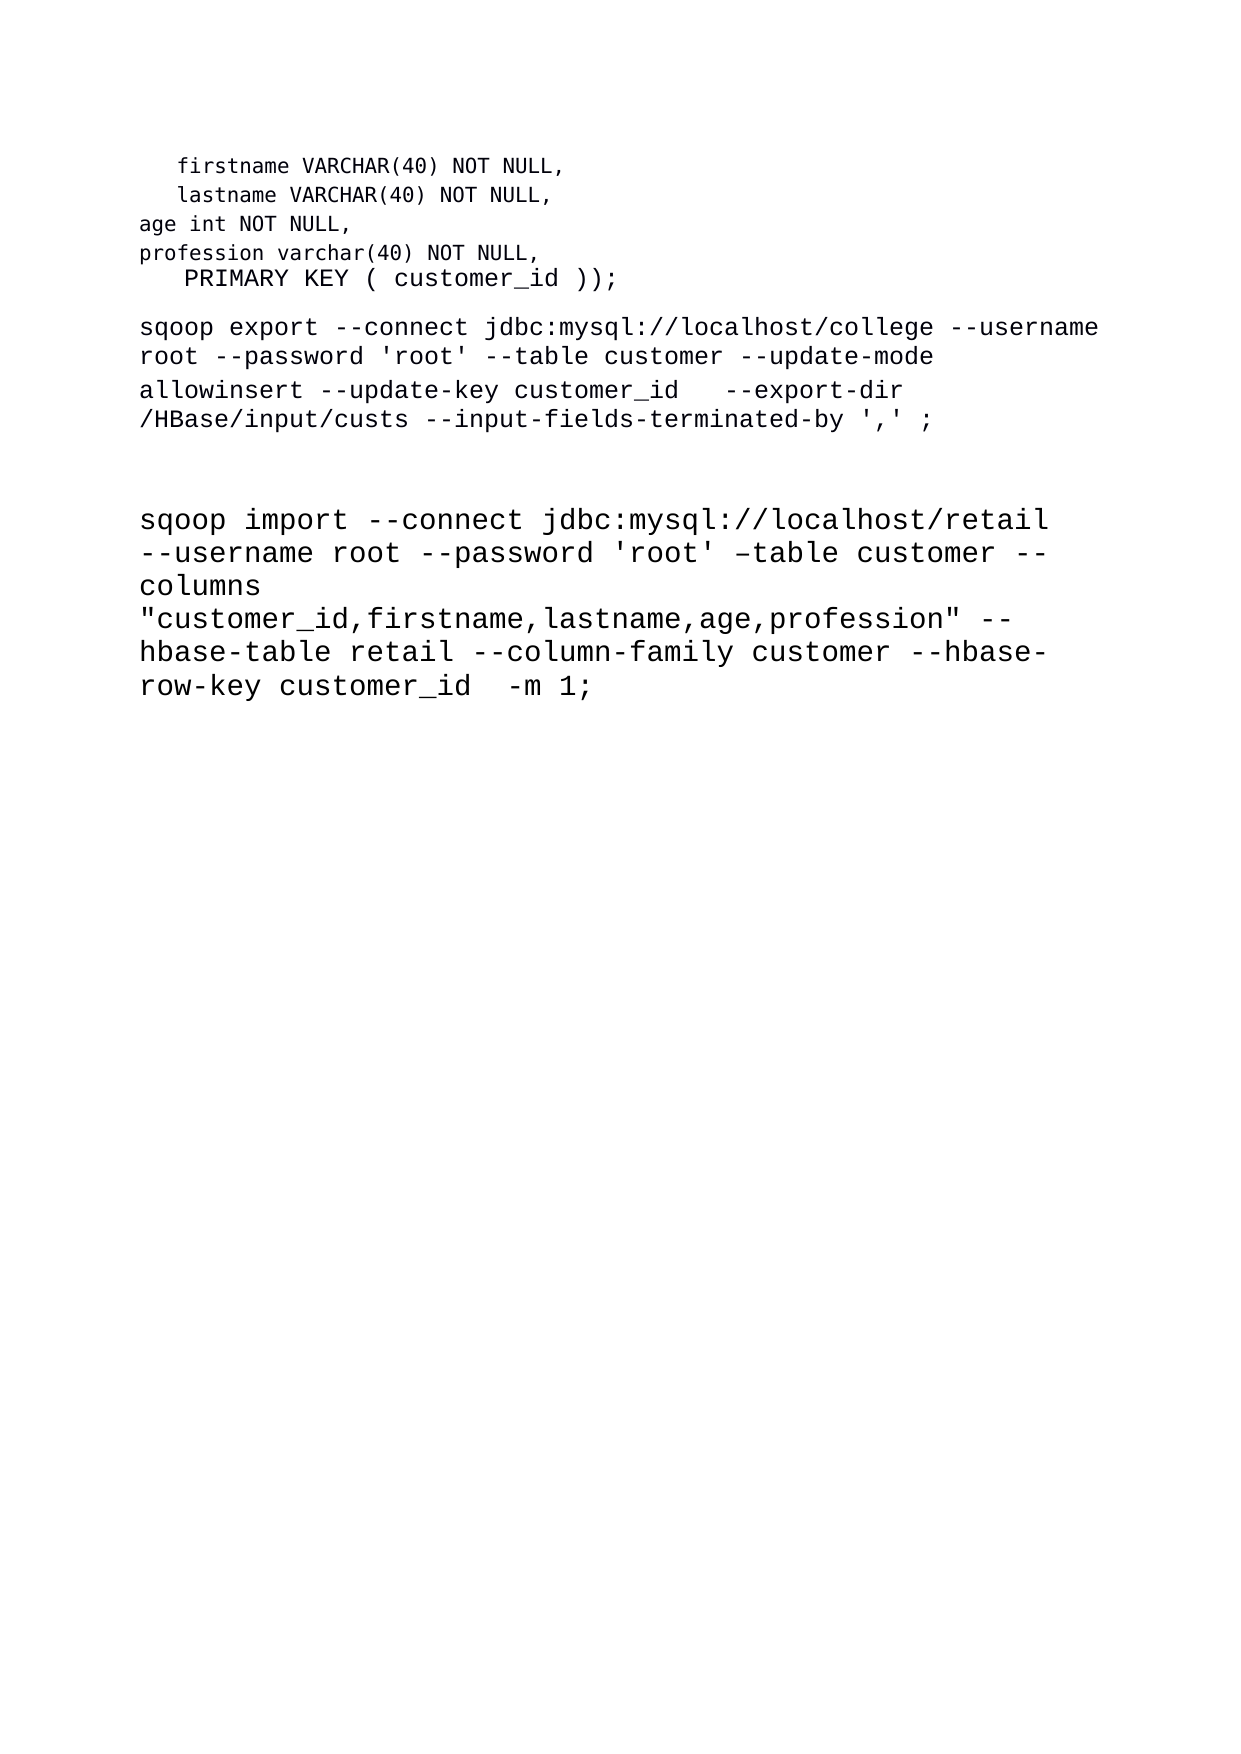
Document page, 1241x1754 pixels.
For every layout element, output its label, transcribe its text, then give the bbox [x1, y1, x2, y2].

text profession varchar(40) NOT NULL, [139, 236, 1101, 265]
text age int NOT NULL, [139, 207, 1101, 236]
text lastname VARCHAR(40) NOT NULL, [139, 179, 1101, 207]
text sqoop export --connect jdbc:mysql://localhost/college --username root --password 'root' --table customer --update-mode allowinsert --update-key customer_id --export-dir /HBase/input/custs --input-fields-terminated-by ',' ; [139, 314, 1101, 435]
text PRIMARY KEY ( customer_id )); [139, 265, 1101, 294]
text firstname VARCHAR(40) NOT NULL, [139, 150, 1101, 179]
text sqoop import --connect jdbc:mysql://localhost/retail --username root --password 'root' –table customer --columns "customer_id,firstname,lastname,age,profession" --hbase-table retail --column-family customer --hbase-row-key customer_id -m 1; [139, 506, 1101, 704]
